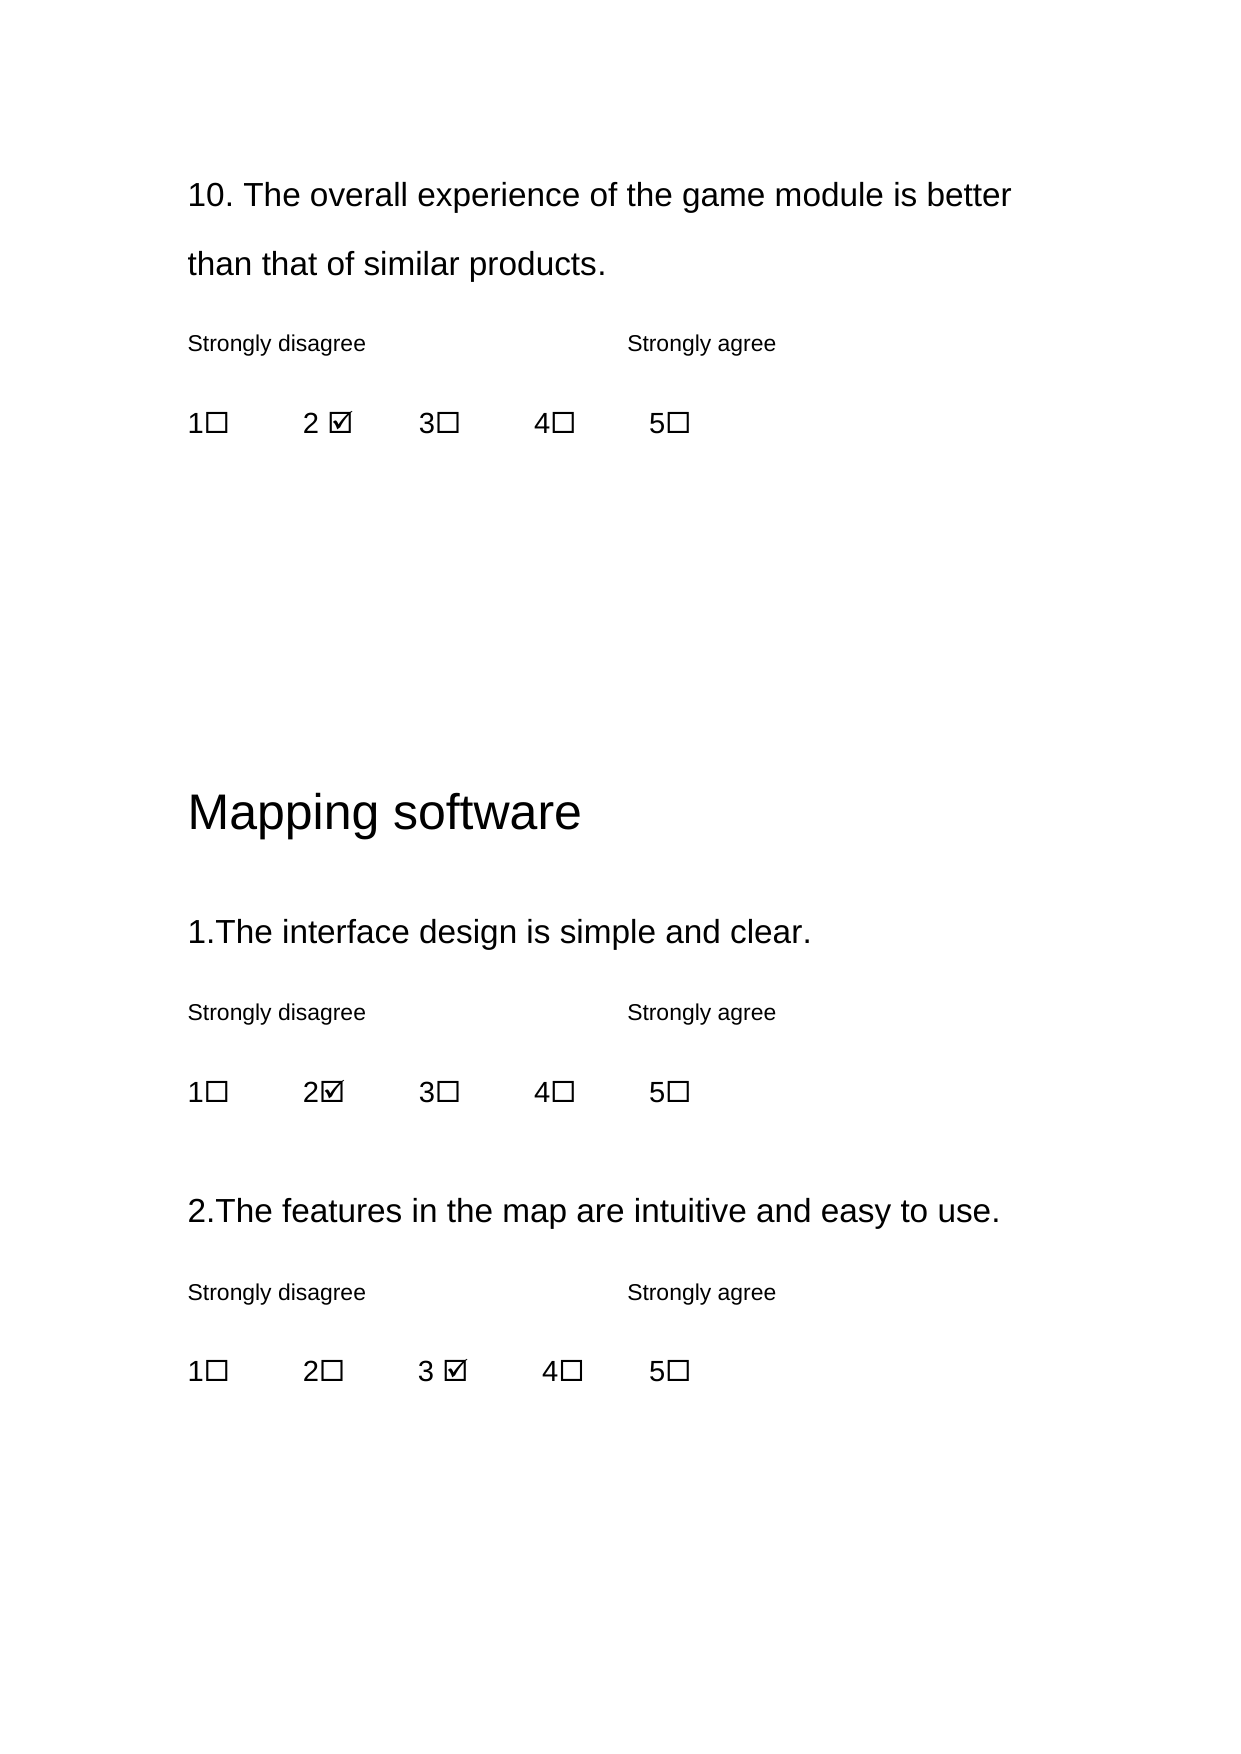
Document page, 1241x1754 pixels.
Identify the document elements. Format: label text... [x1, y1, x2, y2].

text 1 2 3 4 5 [187, 1339, 1053, 1404]
text 1.The interface design is simple and clear. [187, 899, 1053, 964]
text 1 2 3 4 5 [187, 1059, 1053, 1124]
text Mapping software [187, 779, 1053, 844]
text 1 2 3 4 5 [187, 391, 1053, 456]
text Strongly disagree Strongly agree [187, 996, 1053, 1028]
text Strongly disagree Strongly agree [187, 327, 1053, 360]
text 2.The features in the map are intuitive and easy to use. [187, 1178, 1053, 1243]
text Strongly disagree Strongly agree [187, 1276, 1053, 1308]
list The overall experience of the game module is better than that of similar products. [187, 162, 1053, 296]
